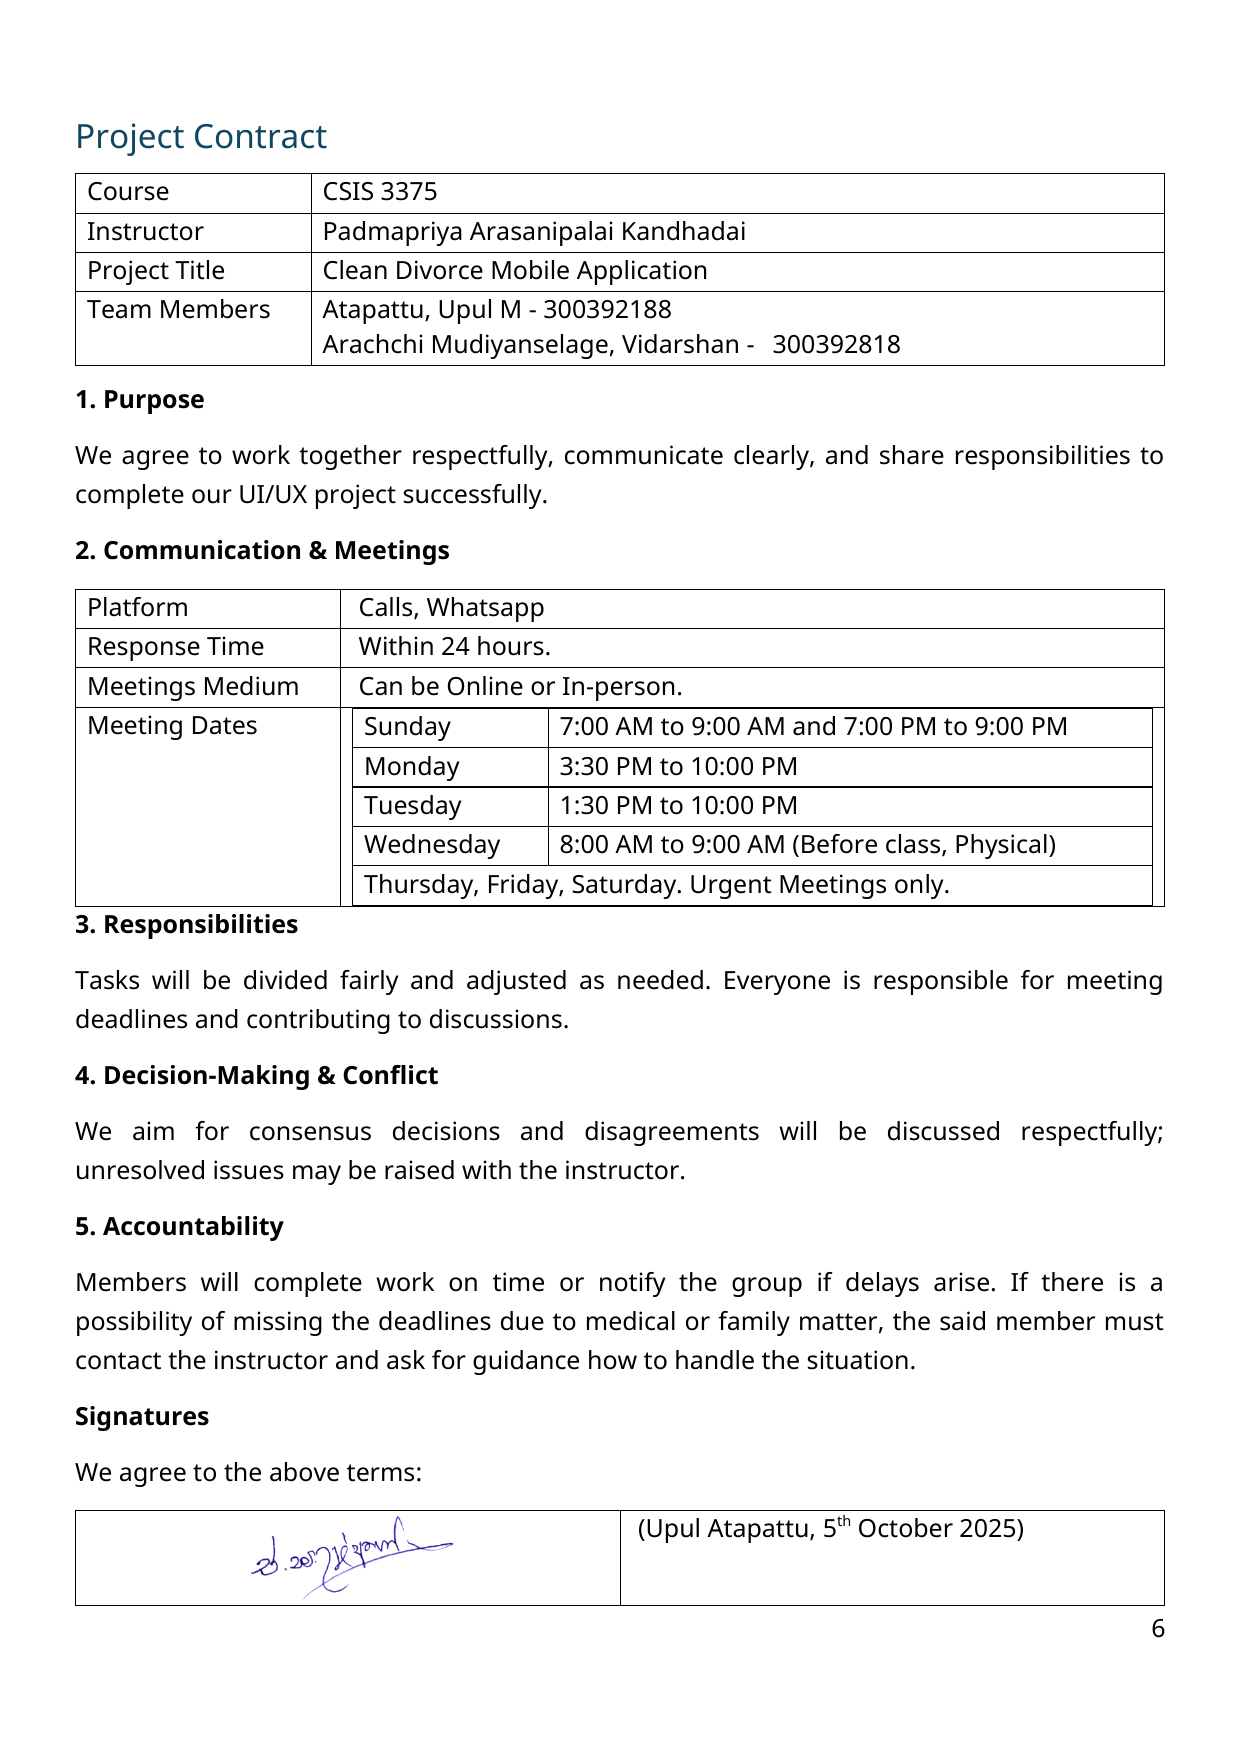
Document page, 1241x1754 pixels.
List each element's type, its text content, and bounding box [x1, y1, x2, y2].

table_cell [341, 708, 352, 906]
table_cell Team Members [76, 292, 311, 364]
table_cell [353, 748, 548, 786]
text Members will complete work on time or notify the group if delays arise. If there is a possibility of missing the deadlines due to medical or family matter, the said member must contact the instructor and ask for guidance how to handle the situation. [75, 1264, 1165, 1377]
text Signatures [75, 1398, 1165, 1432]
table_cell Response Time [76, 629, 340, 667]
text We agree to the above terms: [75, 1454, 1165, 1488]
table_cell [549, 788, 1152, 826]
table_cell Meetings Medium [76, 668, 340, 707]
table_header CSIS 3375 [312, 174, 1164, 212]
table_cell [353, 866, 1152, 905]
table_cell [549, 827, 1152, 865]
text We aim for consensus decisions and disagreements will be discussed respectfully; unresolved issues may be raised with the instructor. [75, 1113, 1165, 1187]
table_header Platform [76, 590, 340, 628]
table_cell [353, 827, 548, 865]
table_cell Meeting Dates [76, 708, 340, 906]
table_cell Instructor [76, 214, 311, 252]
table_cell [353, 788, 548, 826]
text 2. Communication & Meetings [75, 533, 1165, 567]
picture [223, 1511, 472, 1601]
table_cell [1153, 708, 1164, 906]
table_header [76, 1511, 620, 1604]
table_header Course [76, 174, 311, 212]
table_cell Within 24 hours. [341, 629, 1164, 667]
table_cell Can be Online or In-person. [341, 668, 1164, 707]
table_cell Clean Divorce Mobile Application [312, 253, 1164, 291]
table_cell Project Title [76, 253, 311, 291]
text We agree to work together respectfully, communicate clearly, and share responsibilities to complete our UI/UX project successfully. [75, 438, 1165, 511]
table_cell [549, 748, 1152, 786]
table_header Calls, Whatsapp [341, 590, 1164, 628]
text 5. Accountability [75, 1208, 1165, 1242]
subtitle Project Contract [75, 112, 1165, 158]
text 1. Purpose [75, 382, 1165, 416]
text Tasks will be divided fairly and adjusted as needed. Everyone is responsible for meeting deadlines and contributing to discussions. [75, 963, 1165, 1036]
table_cell [549, 709, 1152, 747]
table_cell Atapattu, Upul M - 300392188 Arachchi Mudiyanselage, Vidarshan - 300392818 [312, 292, 1164, 364]
table_cell [353, 709, 548, 747]
text 3. Responsibilities [75, 907, 1165, 941]
text 4. Decision-Making & Conflict [75, 1058, 1165, 1092]
table_cell Padmapriya Arasanipalai Kandhadai [312, 214, 1164, 252]
table_header (Upul Atapattu, 5th October 2025) [621, 1511, 1164, 1604]
